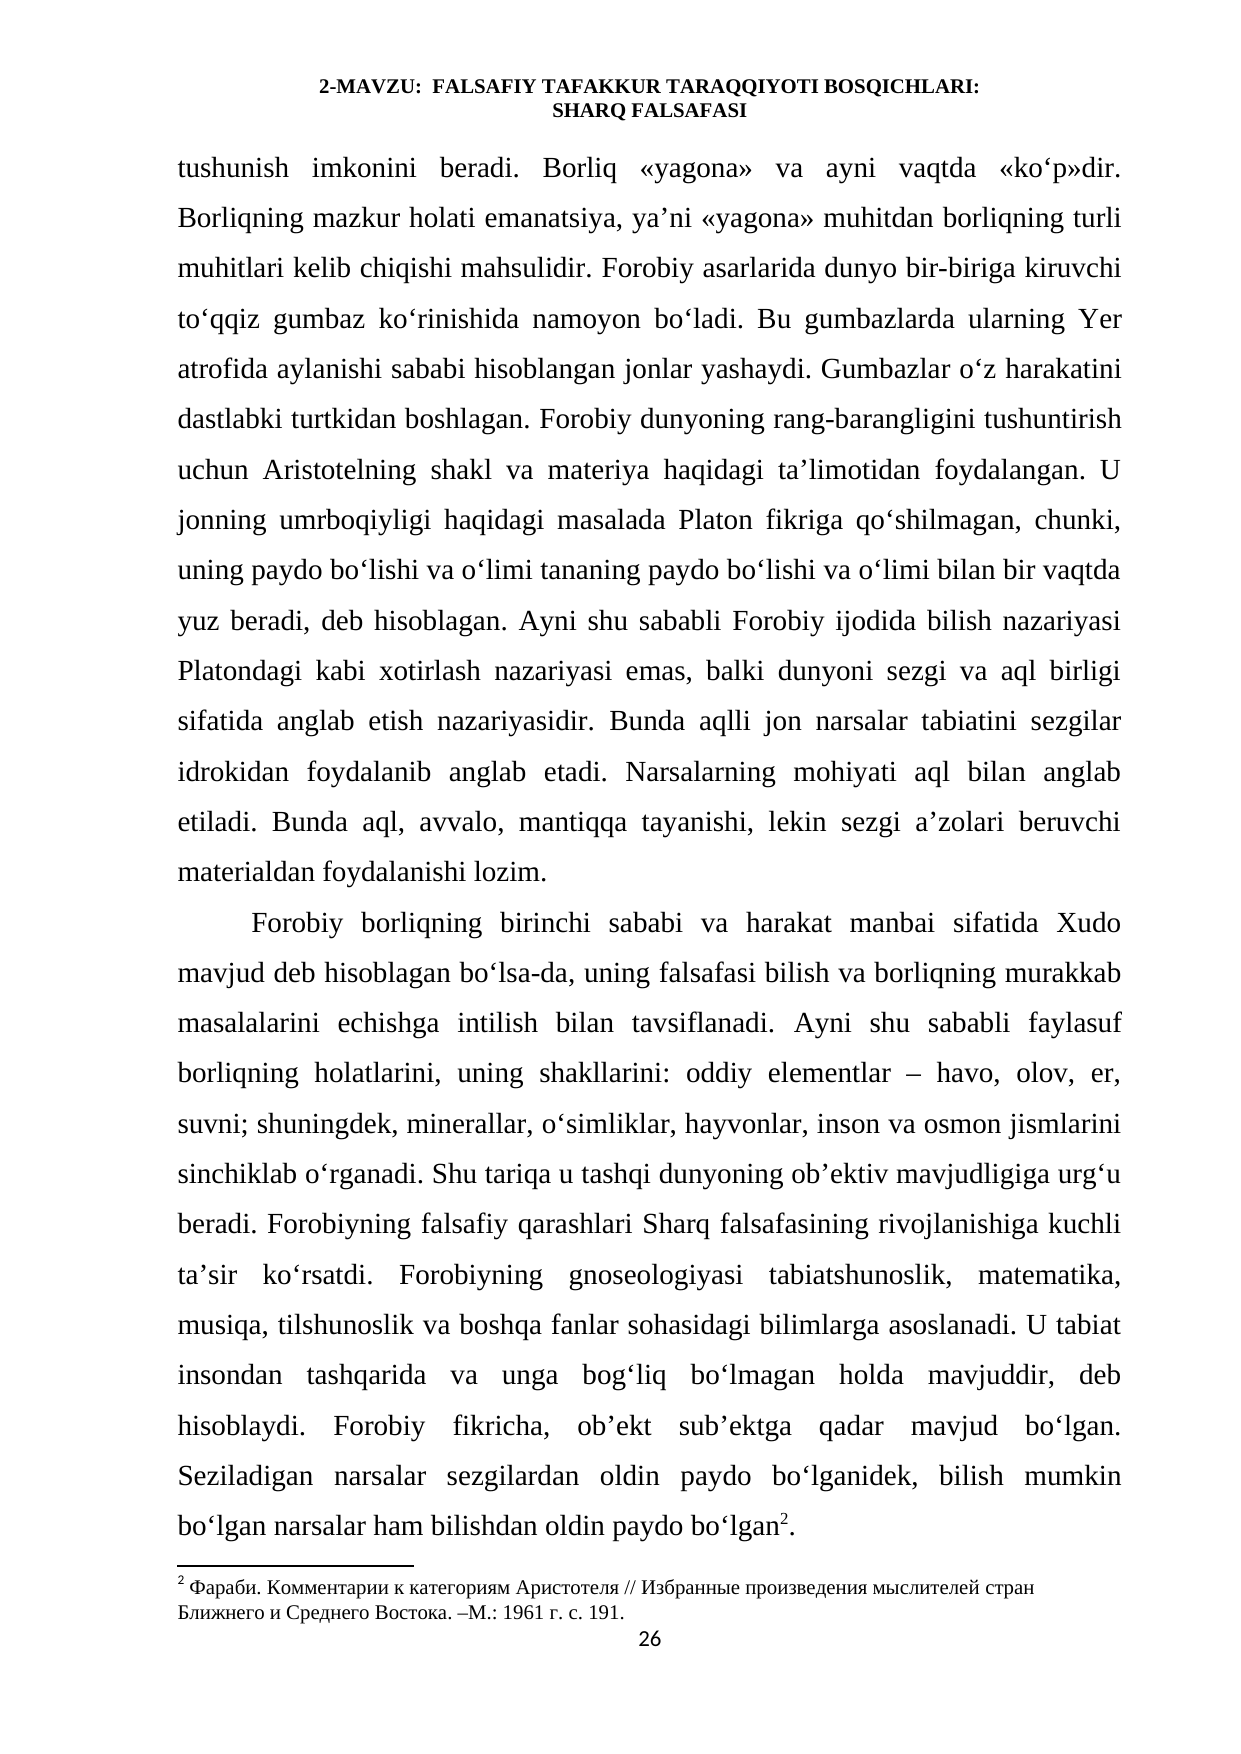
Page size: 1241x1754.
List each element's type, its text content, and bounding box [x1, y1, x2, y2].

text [177, 150, 1122, 888]
text Forobiy borliqning birinchi sababi va harakat manbai sifatida Xudo mavjud deb hisoblagan bo‘lsa-da, uning falsafasi bilish va borliqning murakkab masalalarini echishga intilish bilan tavsiflanadi. Ayni shu sababli faylasuf borliqning holatlarini, uning shakllarini: oddiy elementlar – havo, olov, er, suvni; shuningdek, minerallar, o‘simliklar, hayvonlar, inson va osmon jismlarini sinchiklab o‘rganadi. Shu tariqa u tashqi dunyoning ob’ektiv mavjudligiga urg‘u beradi. Forobiyning falsafiy qarashlari Sharq falsafasining rivojlanishiga kuchli ta’sir ko‘rsatdi. Forobiyning gnoseologiyasi tabiatshunoslik, matematika, musiqa, tilshunoslik va boshqa fanlar sohasidagi bilimlarga asoslanadi. U tabiat insondan tashqarida va unga bog‘liq bo‘lmagan holda mavjuddir, deb hisoblaydi. Forobiy fikricha, ob’ekt sub’ektga qadar mavjud bo‘lgan. Seziladigan narsalar sezgilardan oldin paydo bo‘lganidek, bilish mumkin bo‘lgan narsalar ham bilishdan oldin paydo bo‘lgan. [177, 905, 1122, 1542]
